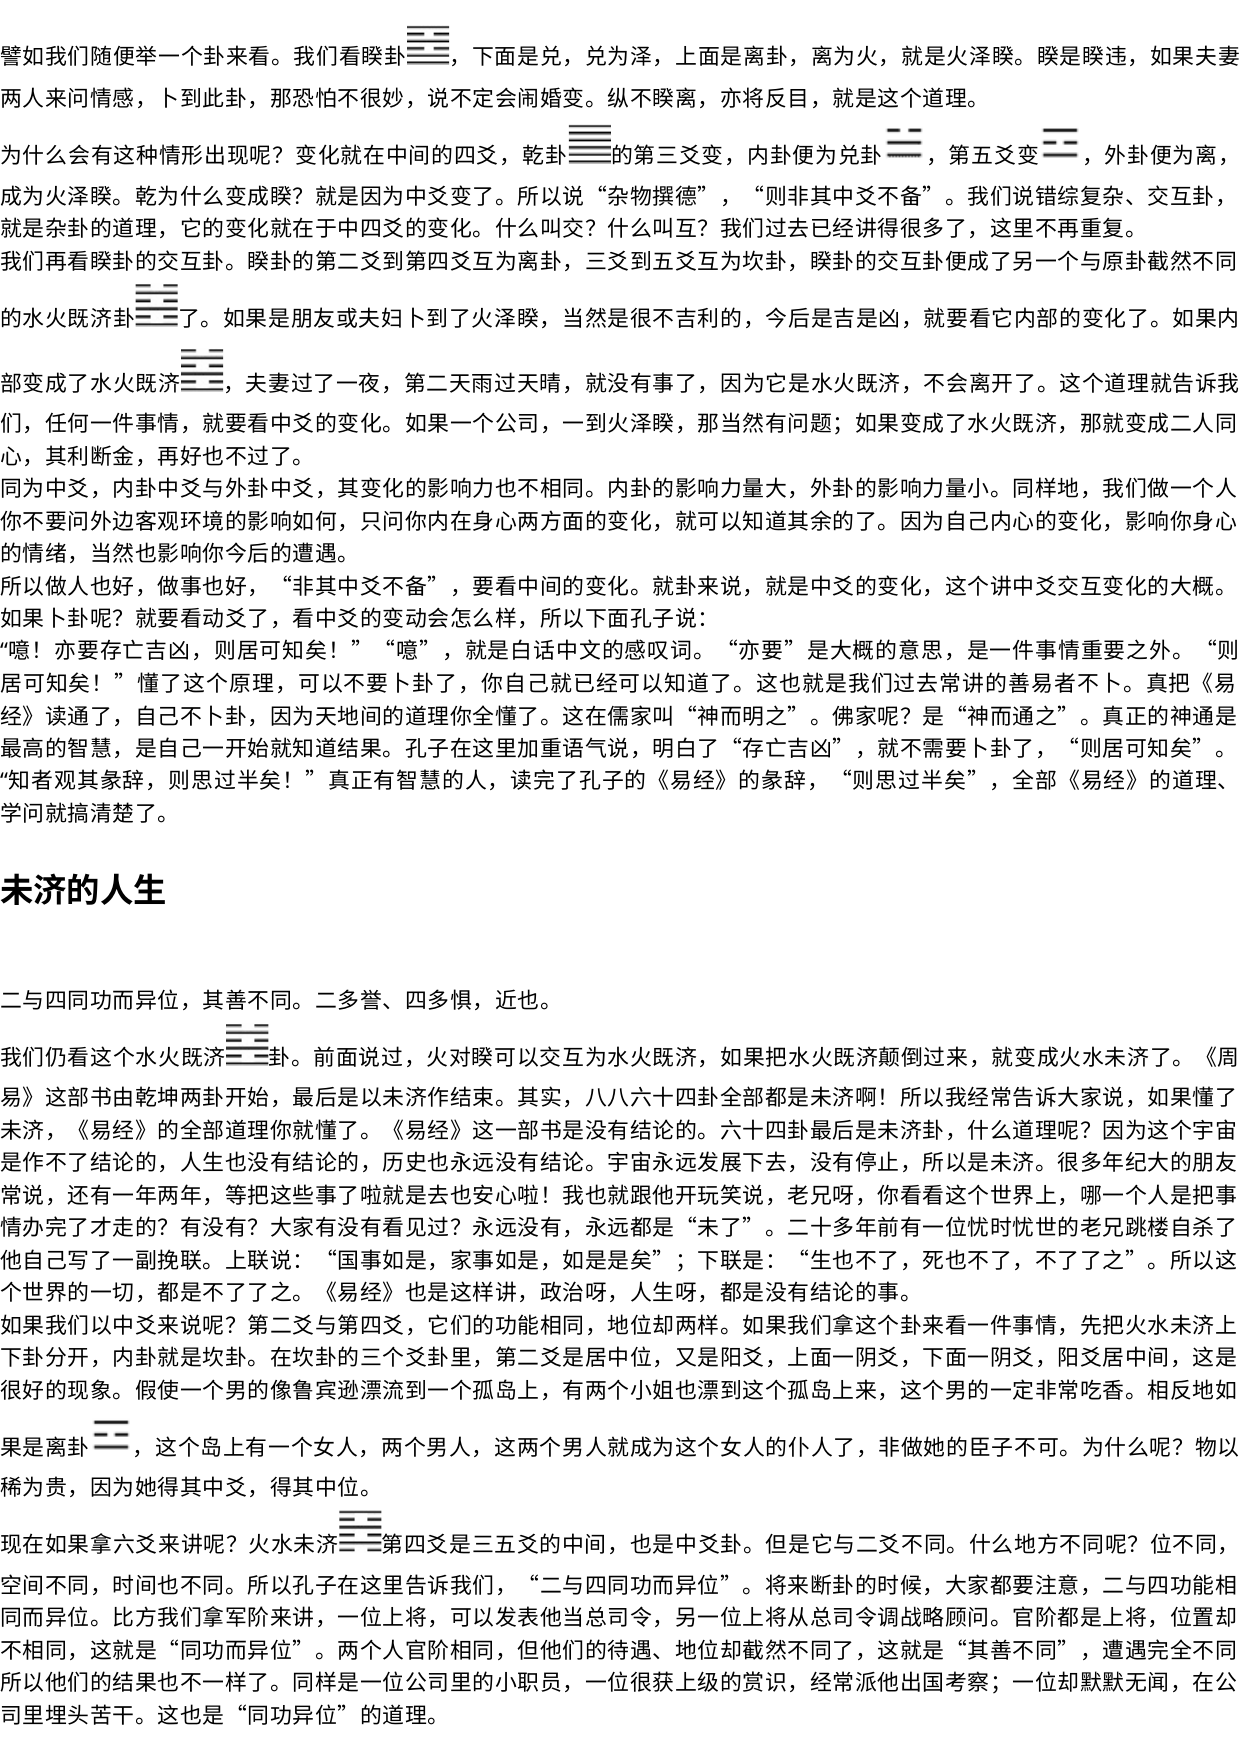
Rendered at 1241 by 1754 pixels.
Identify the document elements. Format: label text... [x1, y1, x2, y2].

text 为什么会有这种情形出现呢？变化就在中间的四爻，乾卦的第三爻变，内卦便为兑卦，第五爻变，外卦便为离，成为火泽睽。乾为什么变成睽？就是因为中爻变了。所以说“杂物撰德”，“则非其中爻不备”。我们说错综复杂、交互卦，就是杂卦的道理，它的变化就在于中四爻的变化。什么叫交？什么叫互？我们过去已经讲得很多了，这里不再重复。 [0, 113, 1240, 243]
text “噫！亦要存亡吉凶，则居可知矣！”“噫”，就是白话中文的感叹词。“亦要”是大概的意思，是一件事情重要之外。“则居可知矣！”懂了这个原理，可以不要卜卦了，你自己就已经可以知道了。这也就是我们过去常讲的善易者不卜。真把《易经》读通了，自己不卜卦，因为天地间的道理你全懂了。这在儒家叫“神而明之”。佛家呢？是“神而通之”。真正的神通是最高的智慧，是自己一开始就知道结果。孔子在这里加重语气说，明白了“存亡吉凶”，就不需要卜卦了，“则居可知矣”。 [0, 633, 1240, 763]
text 二与四同功而异位，其善不同。二多誉、四多惧，近也。 [0, 982, 1240, 1015]
subtitle 未济的人生 [0, 855, 1240, 920]
text 我们再看睽卦的交互卦。睽卦的第二爻到第四爻互为离卦，三爻到五爻互为坎卦，睽卦的交互卦便成了另一个与原卦截然不同的水火既济卦了。如果是朋友或夫妇卜到了火泽睽，当然是很不吉利的，今后是吉是凶，就要看它内部的变化了。如果内部变成了水火既济，夫妻过了一夜，第二天雨过天晴，就没有事了，因为它是水火既济，不会离开了。这个道理就告诉我们，任何一件事情，就要看中爻的变化。如果一个公司，一到火泽睽，那当然有问题；如果变成了水火既济，那就变成二人同心，其利断金，再好也不过了。 [0, 243, 1240, 471]
text 如果我们以中爻来说呢？第二爻与第四爻，它们的功能相同，地位却两样。如果我们拿这个卦来看一件事情，先把火水未济上下卦分开，内卦就是坎卦。在坎卦的三个爻卦里，第二爻是居中位，又是阳爻，上面一阴爻，下面一阴爻，阳爻居中间，这是很好的现象。假使一个男的像鲁宾逊漂流到一个孤岛上，有两个小姐也漂到这个孤岛上来，这个男的一定非常吃香。相反地如果是离卦，这个岛上有一个女人，两个男人，这两个男人就成为这个女人的仆人了，非做她的臣子不可。为什么呢？物以稀为贵，因为她得其中爻，得其中位。 [0, 1307, 1240, 1502]
picture [90, 1413, 133, 1456]
picture [883, 121, 926, 164]
text 所以做人也好，做事也好，“非其中爻不备”，要看中间的变化。就卦来说，就是中爻的变化，这个讲中爻交互变化的大概。如果卜卦呢？就要看动爻了，看中爻的变动会怎么样，所以下面孔子说： [0, 568, 1240, 633]
text 譬如我们随便举一个卦来看。我们看睽卦，下面是兑，兑为泽，上面是离卦，离为火，就是火泽睽。睽是睽违，如果夫妻两人来问情感，卜到此卦，那恐怕不很妙，说不定会闹婚变。纵不睽离，亦将反目，就是这个道理。 [0, 16, 1240, 113]
picture [568, 124, 611, 164]
picture [339, 1510, 382, 1553]
text 现在如果拿六爻来讲呢？火水未济第四爻是三五爻的中间，也是中爻卦。但是它与二爻不同。什么地方不同呢？位不同，空间不同，时间也不同。所以孔子在这里告诉我们，“二与四同功而异位”。将来断卦的时候，大家都要注意，二与四功能相同而异位。比方我们拿军阶来讲，一位上将，可以发表他当总司令，另一位上将从总司令调战略顾问。官阶都是上将，位置却不相同，这就是“同功而异位”。两个人官阶相同，但他们的待遇、地位却截然不同了，这就是“其善不同”，遭遇完全不同，所以他们的结果也不一样了。同样是一位公司里的小职员，一位很获上级的赏识，经常派他出国考察；一位却默默无闻，在公司里埋头苦干。这也是“同功异位”的道理。 [0, 1502, 1240, 1730]
text 同为中爻，内卦中爻与外卦中爻，其变化的影响力也不相同。内卦的影响力量大，外卦的影响力量小。同样地，我们做一个人，你不要问外边客观环境的影响如何，只问你内在身心两方面的变化，就可以知道其余的了。因为自己内心的变化，影响你身心的情绪，当然也影响你今后的遭遇。 [0, 471, 1240, 568]
picture [226, 1023, 269, 1066]
picture [1039, 121, 1082, 164]
picture [181, 348, 224, 392]
picture [407, 25, 450, 65]
picture [135, 283, 178, 327]
text 我们仍看这个水火既济卦。前面说过，火对睽可以交互为水火既济，如果把水火既济颠倒过来，就变成火水未济了。《周易》这部书由乾坤两卦开始，最后是以未济作结束。其实，八八六十四卦全部都是未济啊！所以我经常告诉大家说，如果懂了未济，《易经》的全部道理你就懂了。《易经》这一部书是没有结论的。六十四卦最后是未济卦，什么道理呢？因为这个宇宙是作不了结论的，人生也没有结论的，历史也永远没有结论。宇宙永远发展下去，没有停止，所以是未济。很多年纪大的朋友常说，还有一年两年，等把这些事了啦就是去也安心啦！我也就跟他开玩笑说，老兄呀，你看看这个世界上，哪一个人是把事情办完了才走的？有没有？大家有没有看见过？永远没有，永远都是“未了”。二十多年前有一位忧时忧世的老兄跳楼自杀了。他自己写了一副挽联。上联说：“国事如是，家事如是，如是是矣”；下联是：“生也不了，死也不了，不了了之”。所以这个世界的一切，都是不了了之。《易经》也是这样讲，政治呀，人生呀，都是没有结论的事。 [0, 1015, 1240, 1307]
text “知者观其彖辞，则思过半矣！”真正有智慧的人，读完了孔子的《易经》的彖辞，“则思过半矣”，全部《易经》的道理、学问就搞清楚了。 [0, 763, 1240, 828]
